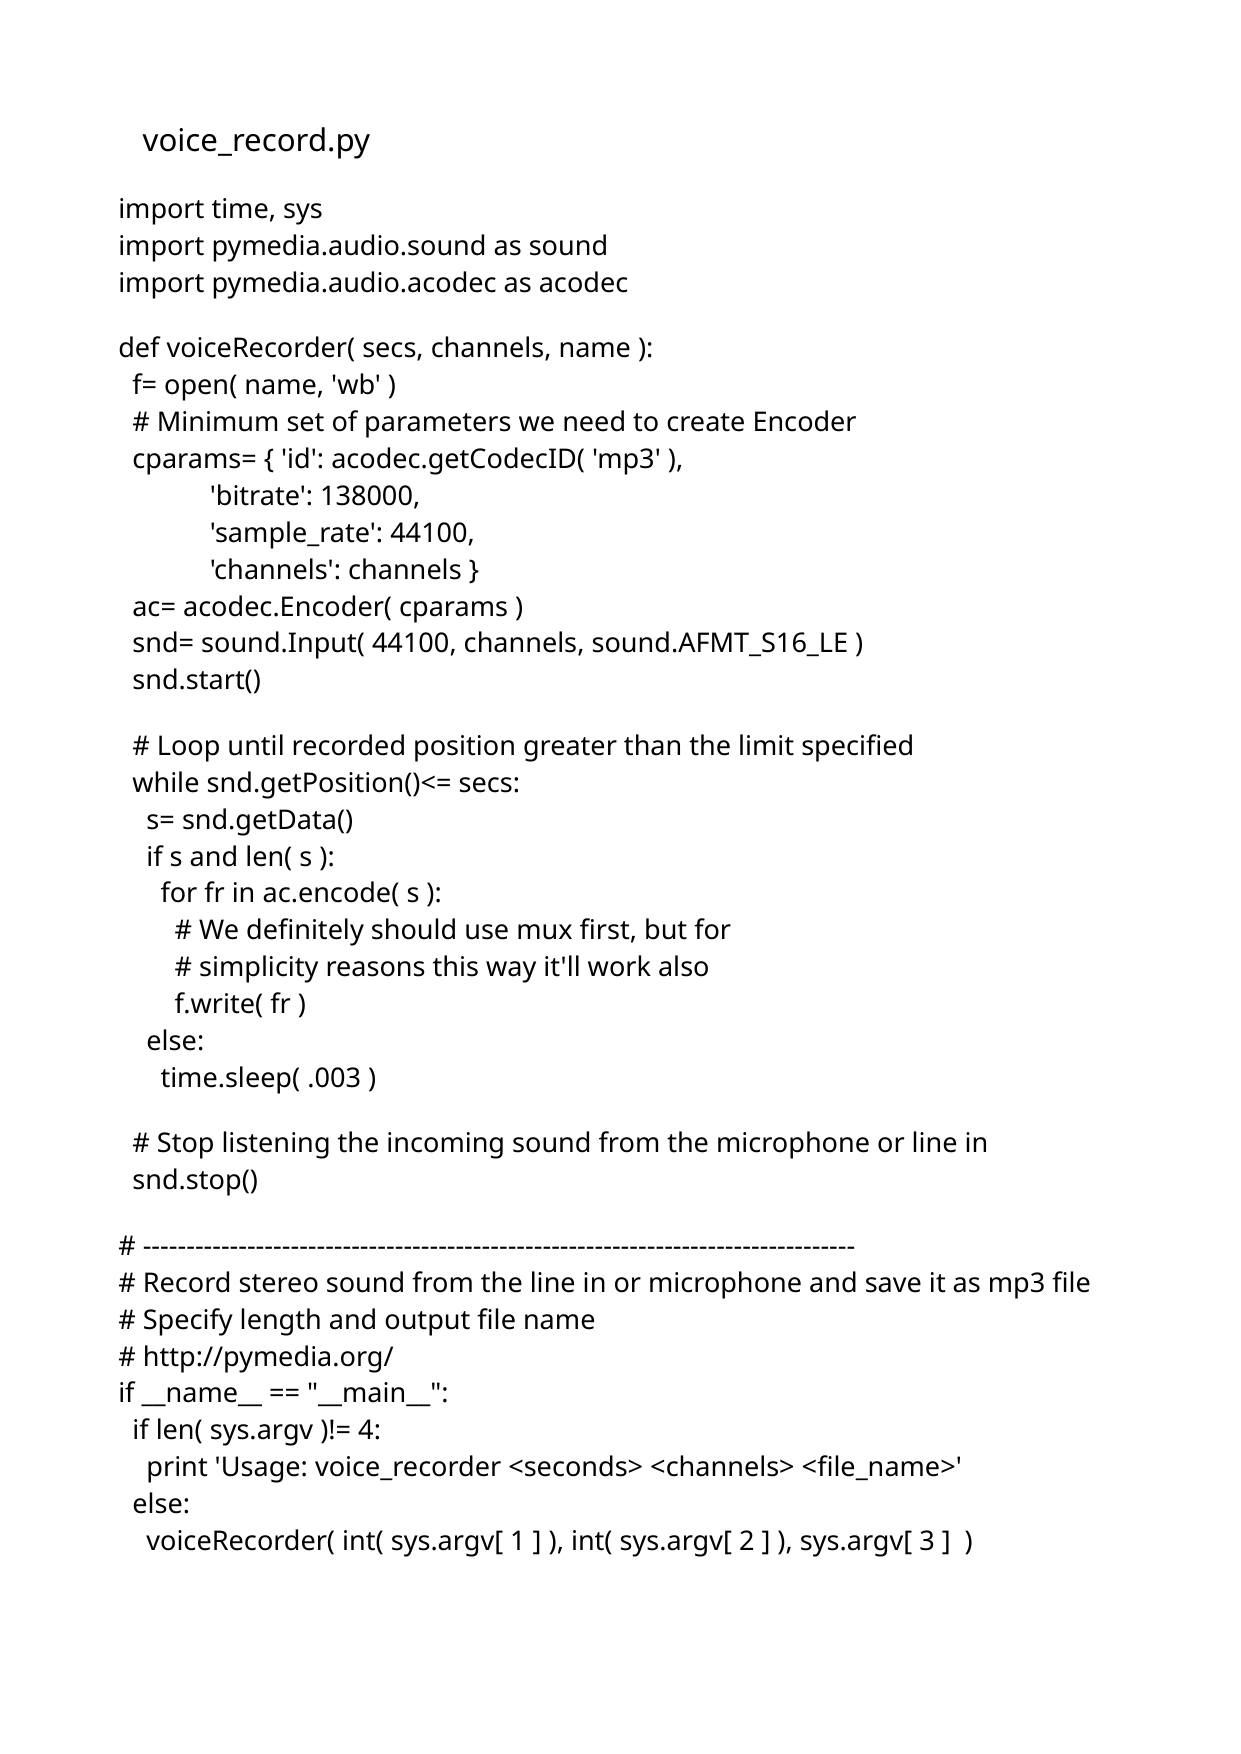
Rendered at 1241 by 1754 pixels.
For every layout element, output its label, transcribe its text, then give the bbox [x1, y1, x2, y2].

text snd.stop() [118, 1161, 1122, 1198]
text else: [118, 1021, 1122, 1058]
text snd= sound.Input( 44100, channels, sound.AFMT_S16_LE ) [118, 624, 1122, 661]
text # Stop listening the incoming sound from the microphone or line in [118, 1124, 1122, 1161]
text 'channels': channels } [118, 550, 1122, 587]
text time.sleep( .003 ) [118, 1058, 1122, 1095]
text voice_record.py [118, 118, 1122, 161]
text while snd.getPosition()<= secs: [118, 763, 1122, 800]
text import pymedia.audio.sound as sound [118, 226, 1122, 263]
text # simplicity reasons this way it'll work also [118, 948, 1122, 984]
text if s and len( s ): [118, 837, 1122, 874]
text 'sample_rate': 44100, [118, 513, 1122, 550]
text cparams= { 'id': acodec.getCodecID( 'mp3' ), [118, 439, 1122, 476]
text print 'Usage: voice_recorder <seconds> <channels> <file_name>' [118, 1448, 1122, 1484]
text import time, sys [118, 189, 1122, 226]
text # http://pymedia.org/ [118, 1337, 1122, 1374]
text snd.start() [118, 661, 1122, 698]
text f= open( name, 'wb' ) [118, 366, 1122, 403]
text def voiceRecorder( secs, channels, name ): [118, 329, 1122, 366]
text # We definitely should use mux first, but for [118, 911, 1122, 948]
text s= snd.getData() [118, 800, 1122, 837]
text if len( sys.argv )!= 4: [118, 1411, 1122, 1448]
text if __name__ == "__main__": [118, 1374, 1122, 1411]
text # Minimum set of parameters we need to create Encoder [118, 403, 1122, 439]
text for fr in ac.encode( s ): [118, 874, 1122, 911]
text # Record stereo sound from the line in or microphone and save it as mp3 file [118, 1263, 1122, 1300]
text ac= acodec.Encoder( cparams ) [118, 587, 1122, 624]
text 'bitrate': 138000, [118, 476, 1122, 513]
text else: [118, 1484, 1122, 1521]
text voiceRecorder( int( sys.argv[ 1 ] ), int( sys.argv[ 2 ] ), sys.argv[ 3 ] ) [118, 1521, 1122, 1558]
text # Loop until recorded position greater than the limit specified [118, 726, 1122, 763]
text f.write( fr ) [118, 984, 1122, 1021]
text import pymedia.audio.acodec as acodec [118, 263, 1122, 300]
text # ---------------------------------------------------------------------------------- [118, 1226, 1122, 1263]
text # Specify length and output file name [118, 1300, 1122, 1337]
